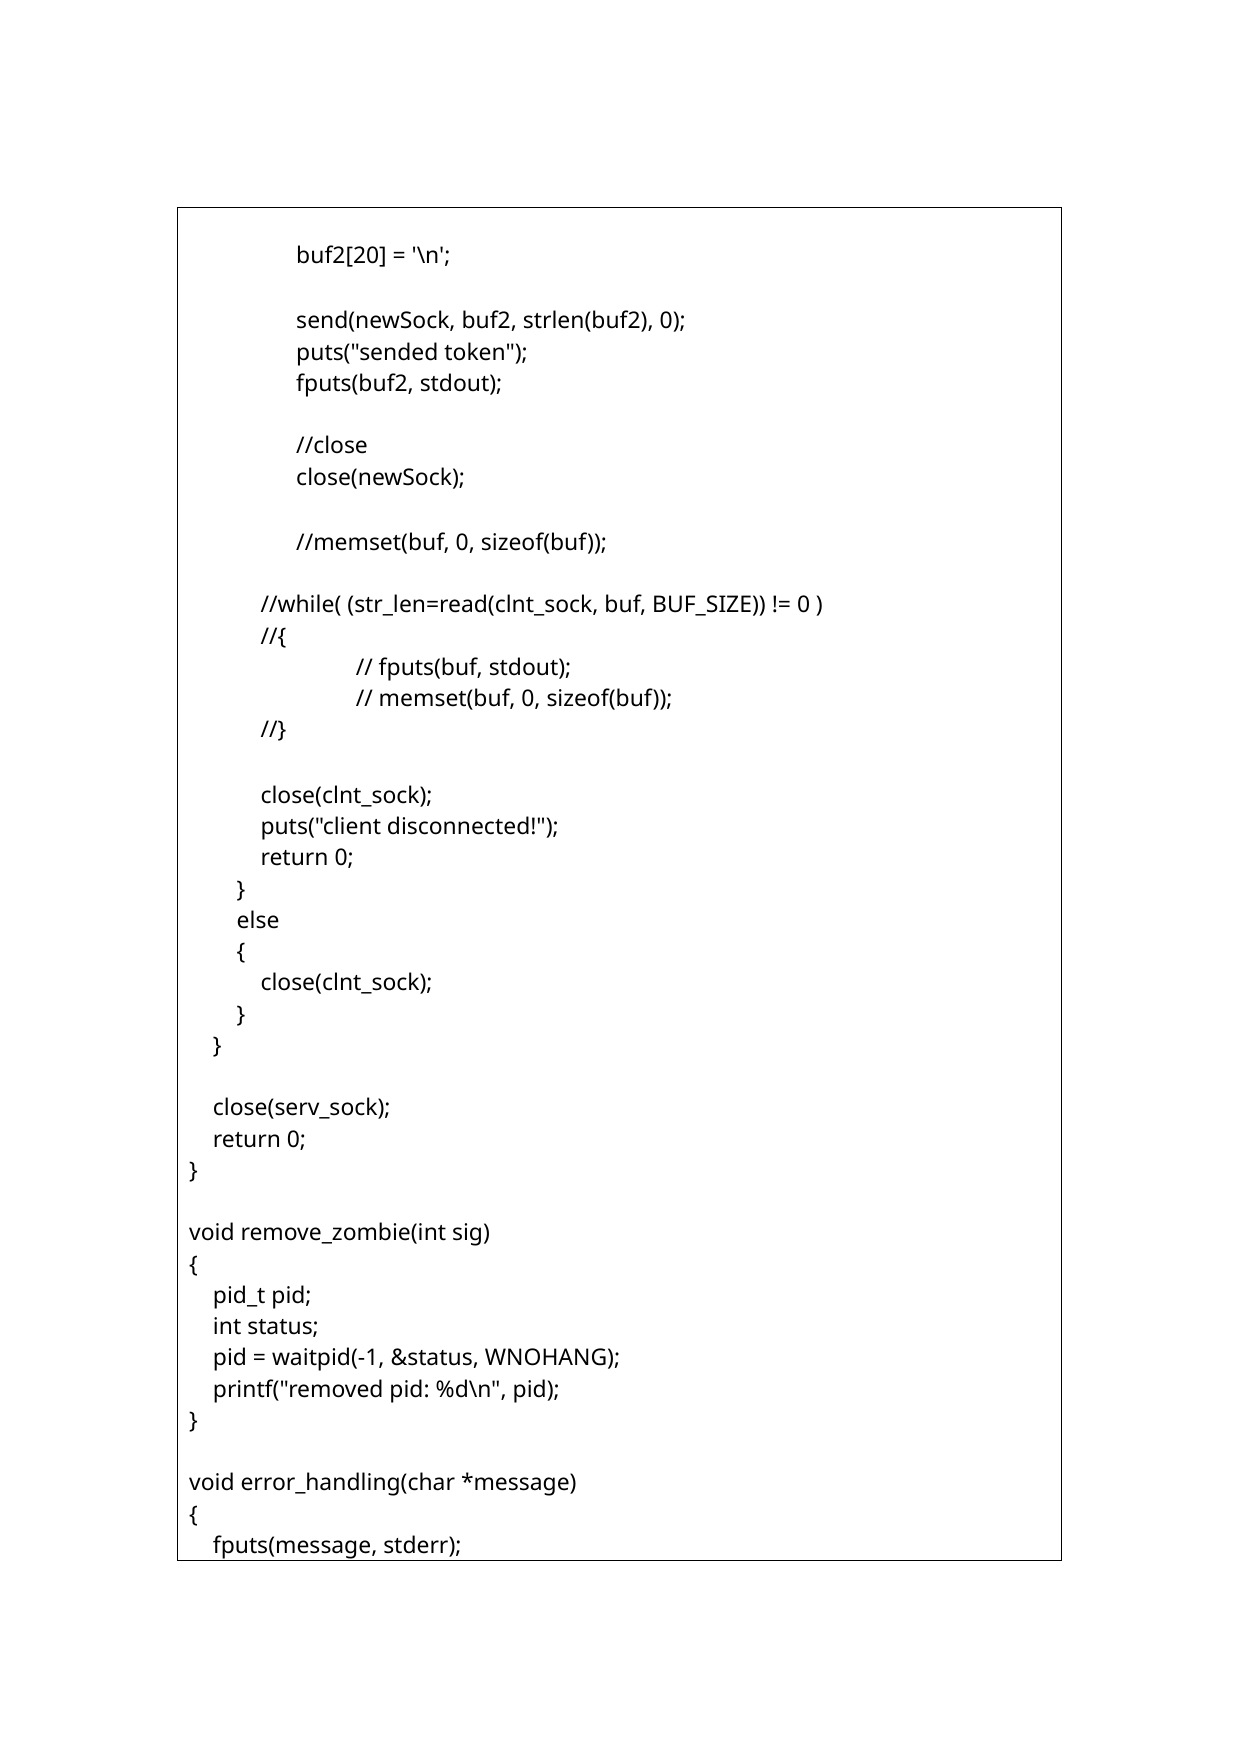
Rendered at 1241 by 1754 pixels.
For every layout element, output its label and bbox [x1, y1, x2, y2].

table_cell [178, 208, 1061, 1560]
